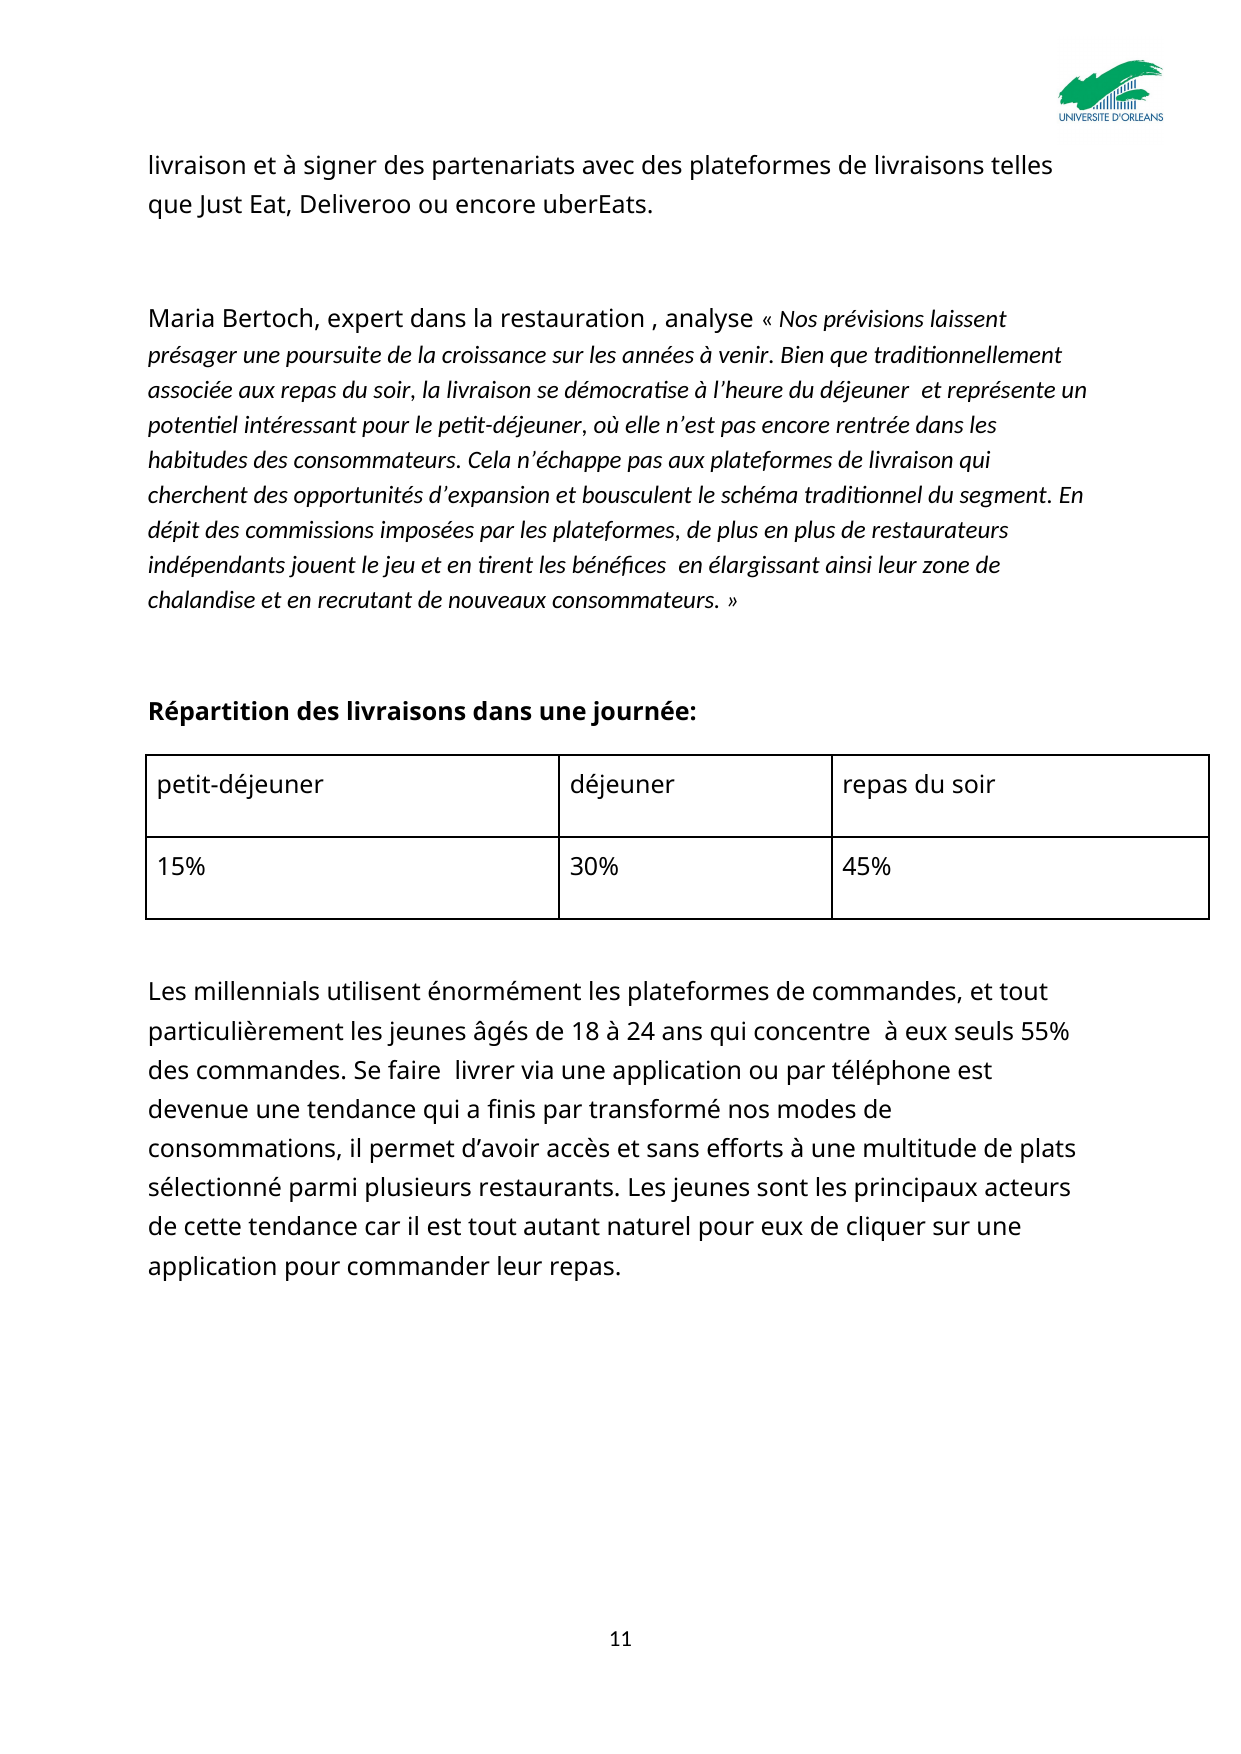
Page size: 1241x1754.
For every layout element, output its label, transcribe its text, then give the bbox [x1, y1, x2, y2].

table_cell 45% [833, 838, 1208, 918]
table_cell 30% [560, 838, 831, 918]
text Maria Bertoch, expert dans la restauration , analyse « Nos prévisions laissent présager une poursuite de la croissance sur les années à venir. Bien que traditionnellement associée aux repas du soir, la livraison se démocratise à l’heure du déjeuner et représente un potentiel intéressant pour le petit-déjeuner, où elle n’est pas encore rentrée dans les habitudes des consommateurs. Cela n’échappe pas aux plateformes de livraison qui cherchent des opportunités d’expansion et bousculent le schéma traditionnel du segment. En dépit des commissions imposées par les plateformes, de plus en plus de restaurateurs indépendants jouent le jeu et en tirent les bénéfices en élargissant ainsi leur zone de chalandise et en recrutant de nouveaux consommateurs. » [148, 301, 1093, 615]
table_cell 15% [147, 838, 558, 918]
text Répartition des livraisons dans une journée: [148, 694, 1093, 728]
table_header déjeuner [560, 756, 831, 836]
table_header repas du soir [833, 756, 1208, 836]
table_header petit-déjeuner [147, 756, 558, 836]
picture [1056, 36, 1165, 145]
text Les millennials utilisent énormément les plateformes de commandes, et tout particulièrement les jeunes âgés de 18 à 24 ans qui concentre à eux seuls 55% des commandes. Se faire livrer via une application ou par téléphone est devenue une tendance qui a finis par transformé nos modes de consommations, il permet d’avoir accès et sans efforts à une multitude de plats sélectionné parmi plusieurs restaurants. Les jeunes sont les principaux acteurs de cette tendance car il est tout autant naturel pour eux de cliquer sur une application pour commander leur repas. [148, 974, 1093, 1282]
